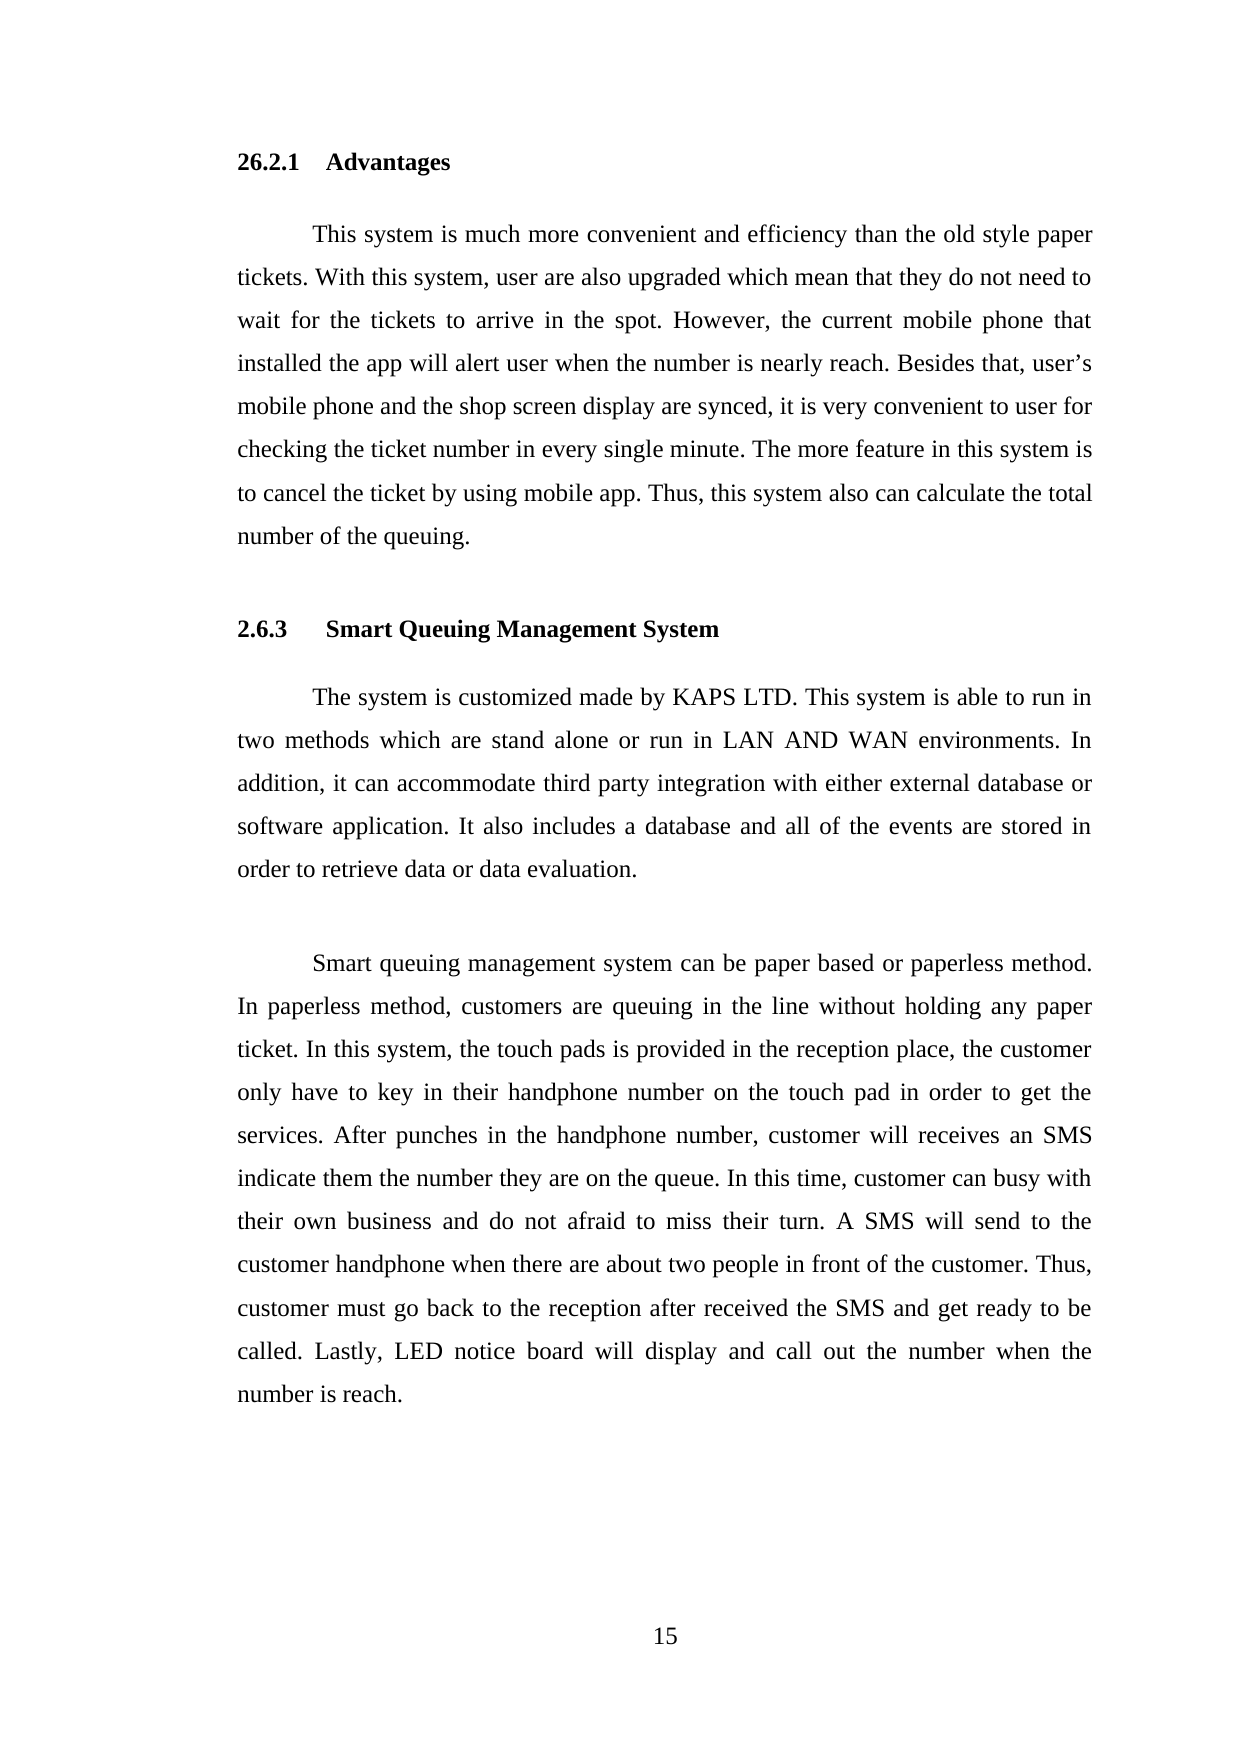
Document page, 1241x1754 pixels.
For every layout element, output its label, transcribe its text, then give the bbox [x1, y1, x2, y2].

subtitle Advantages [237, 147, 1093, 176]
subtitle Smart Queuing Management System [237, 614, 1093, 643]
text The system is customized made by KAPS LTD. This system is able to run in two methods which are stand alone or run in LAN AND WAN environments. In addition, it can accommodate third party integration with either external database or software application. It also includes a database and all of the events are stored in order to retrieve data or data evaluation. [237, 682, 1093, 883]
text Smart queuing management system can be paper based or paperless method. In paperless method, customers are queuing in the line without holding any paper ticket. In this system, the touch pads is provided in the reception place, the customer only have to key in their handphone number on the touch pad in order to get the services. After punches in the handphone number, customer will receives an SMS indicate them the number they are on the queue. In this time, customer can busy with their own business and do not afraid to miss their turn. A SMS will send to the customer handphone when there are about two people in front of the customer. Thus, customer must go back to the reception after received the SMS and get ready to be called. Lastly, LED notice board will display and call out the number when the number is reach. [237, 948, 1093, 1408]
text This system is much more convenient and efficiency than the old style paper tickets. With this system, user are also upgraded which mean that they do not need to wait for the tickets to arrive in the spot. However, the current mobile phone that installed the app will alert user when the number is nearly reach. Besides that, user’s mobile phone and the shop screen display are synced, it is very convenient to user for checking the ticket number in every single minute. The more feature in this system is to cancel the ticket by using mobile app. Thus, this system also can calculate the total number of the queuing. [237, 219, 1093, 549]
